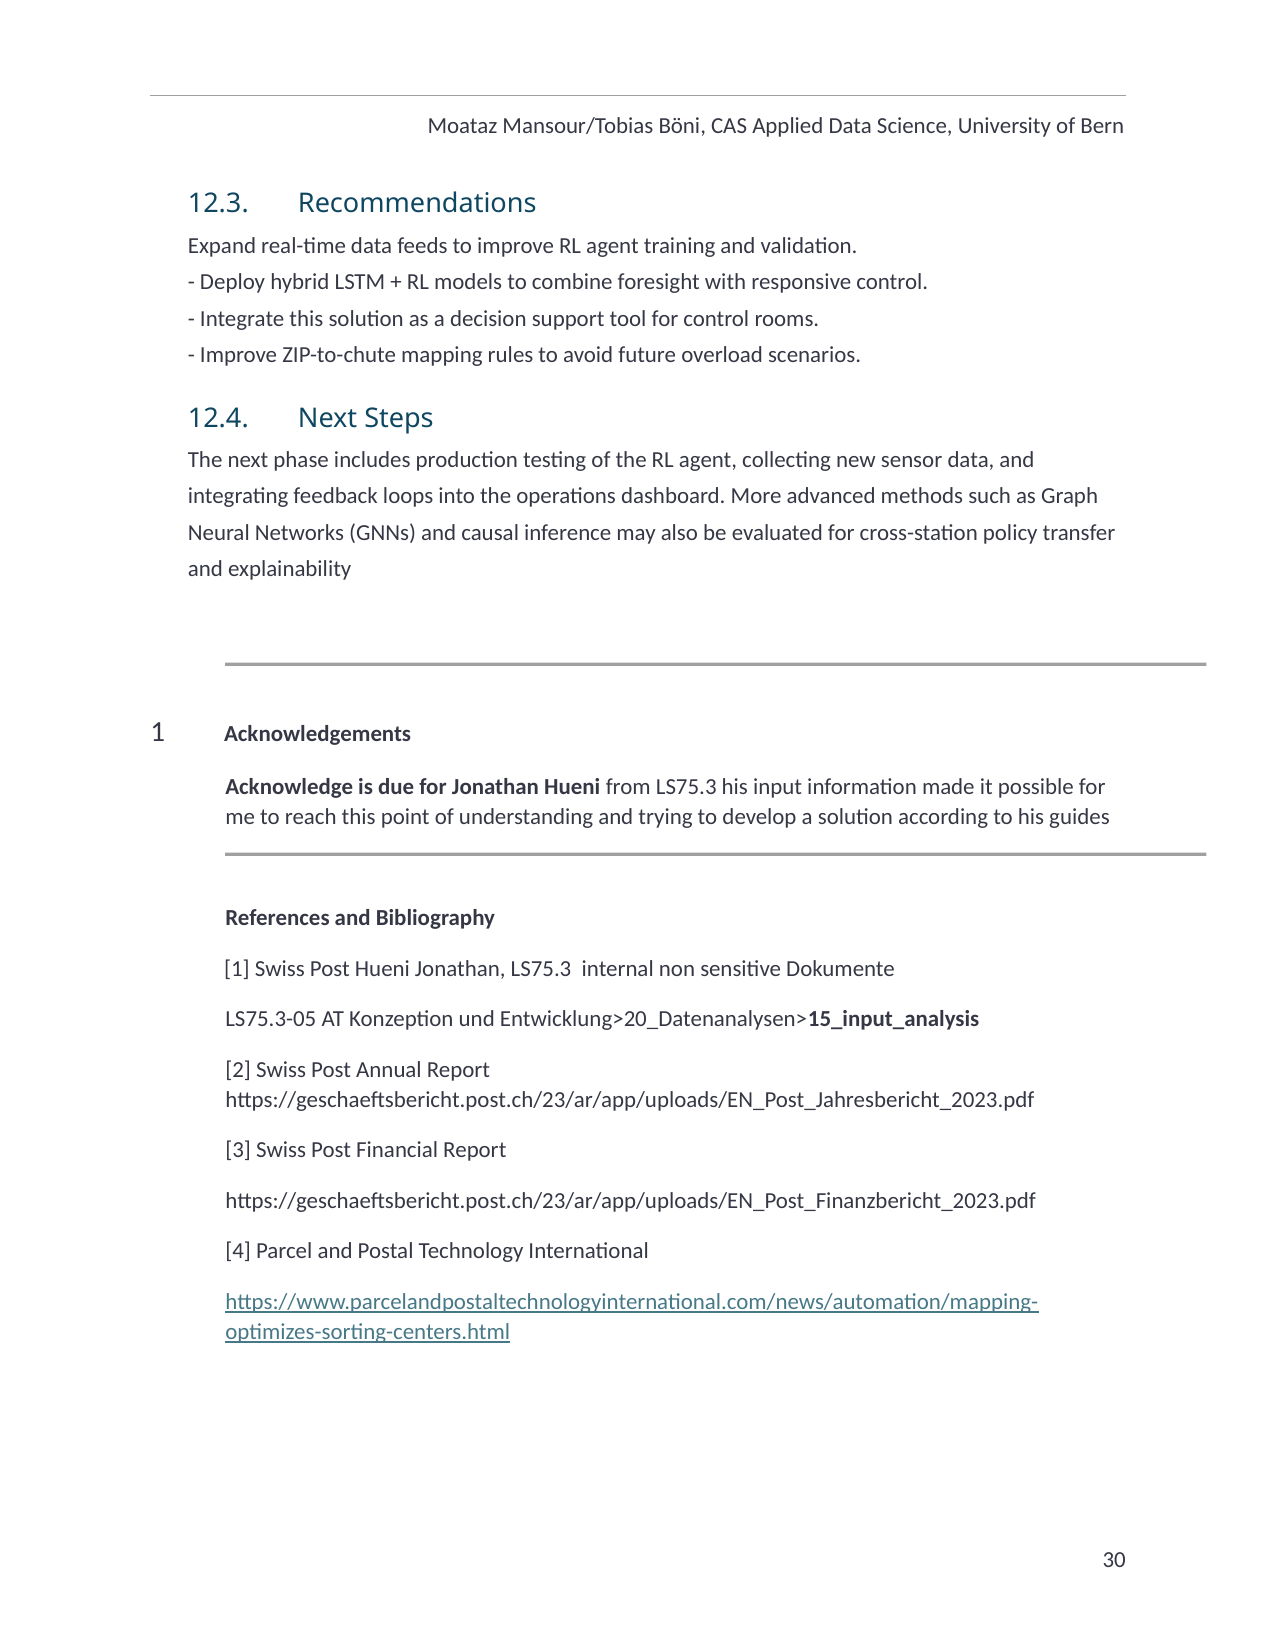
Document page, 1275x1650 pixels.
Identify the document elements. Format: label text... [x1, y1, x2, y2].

text https://www.parcelandpostaltechnologyinternational.com/news/automation/mapping-optimizes-sorting-centers.html [225, 1287, 1131, 1345]
text References and Bibliography [225, 903, 1131, 931]
text [1] Swiss Post Hueni Jonathan, LS75.3 internal non sensitive Dokumente [188, 954, 1131, 982]
text Acknowledge is due for Jonathan Hueni from LS75.3 his input information made it possible for me to reach this point of understanding and trying to develop a solution according to his guides [225, 772, 1131, 830]
subtitle Next Steps [188, 398, 1128, 435]
text [4] Parcel and Postal Technology International [225, 1237, 1131, 1264]
list Acknowledgements [150, 713, 1131, 749]
text [2] Swiss Post Annual Report https://geschaeftsbericht.post.ch/23/ar/app/uploads/EN_Post_Jahresbericht_2023.pdf [225, 1055, 1131, 1113]
text [3] Swiss Post Financial Report [225, 1136, 1131, 1163]
text The next phase includes production testing of the RL agent, collecting new sensor data, and integrating feedback loops into the operations dashboard. More advanced methods such as Graph Neural Networks (GNNs) and causal inference may also be evaluated for cross-station policy transfer and explainability [188, 446, 1128, 582]
text Expand real-time data feeds to improve RL agent training and validation. - Deploy hybrid LSTM + RL models to combine foresight with responsive control. - Integrate this solution as a decision support tool for control rooms. - Improve ZIP-to-chute mapping rules to avoid future overload scenarios. [188, 231, 1128, 368]
text LS75.3-05 AT Konzeption und Entwicklung>20_Datenanalysen>15_input_analysis [225, 1004, 1131, 1032]
subtitle Recommendations [188, 184, 1128, 221]
text https://geschaeftsbericht.post.ch/23/ar/app/uploads/EN_Post_Finanzbericht_2023.pdf [225, 1186, 1131, 1214]
